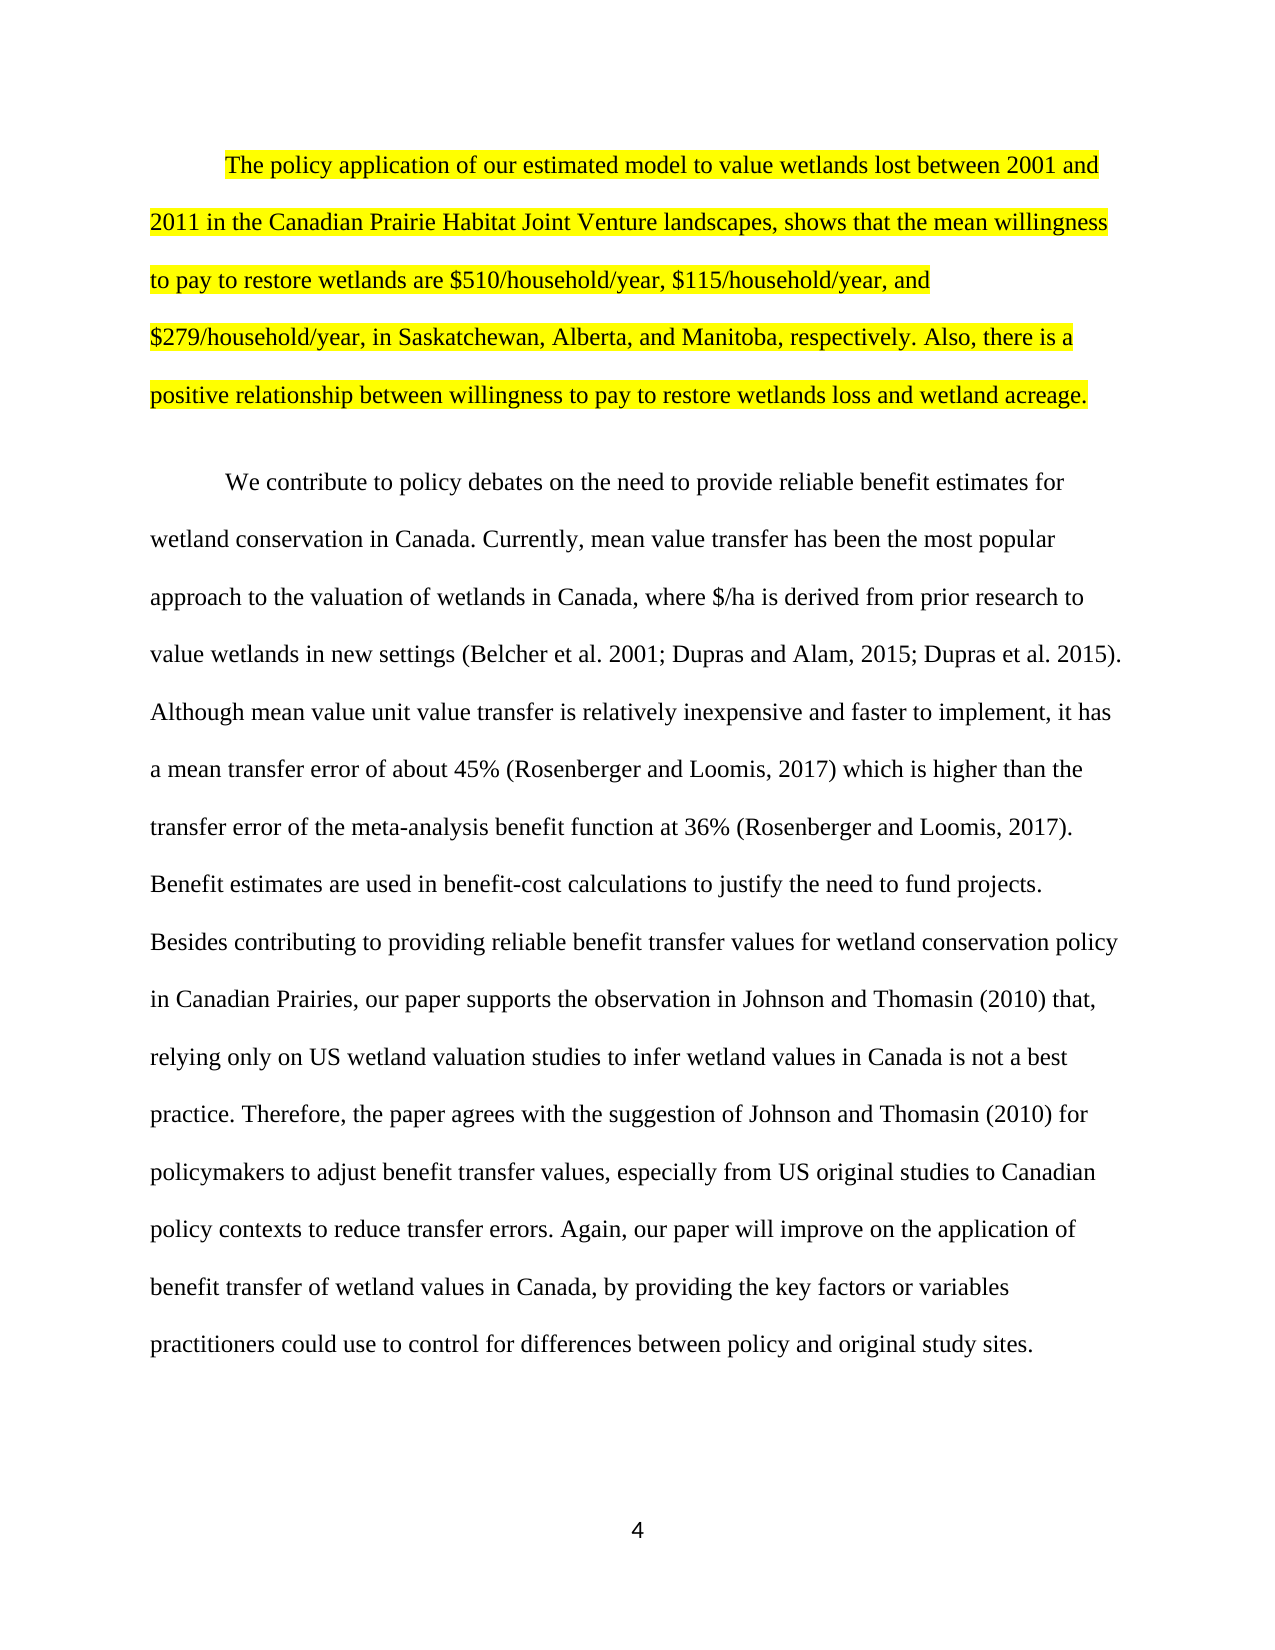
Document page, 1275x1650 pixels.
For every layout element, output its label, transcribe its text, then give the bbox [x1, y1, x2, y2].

text The policy application of our estimated model to value wetlands lost between 2001 and 2011 in the Canadian Prairie Habitat Joint Venture landscapes, shows that the mean willingness to pay to restore wetlands are $510/household/year, $115/household/year, and $279/household/year, in Saskatchewan, Alberta, and Manitoba, respectively. Also, there is a positive relationship between willingness to pay to restore wetlands loss and wetland acreage. [150, 150, 1125, 409]
text We contribute to policy debates on the need to provide reliable benefit estimates for wetland conservation in Canada. Currently, mean value transfer has been the most popular approach to the valuation of wetlands in Canada, where $/ha is derived from prior research to value wetlands in new settings (Belcher et al. 2001; Dupras and Alam, 2015; Dupras et al. 2015). Although mean value unit value transfer is relatively inexpensive and faster to implement, it has a mean transfer error of about 45% (Rosenberger and Loomis, 2017) which is higher than the transfer error of the meta-analysis benefit function at 36% (Rosenberger and Loomis, 2017). Benefit estimates are used in benefit-cost calculations to justify the need to fund projects. Besides contributing to providing reliable benefit transfer values for wetland conservation policy in Canadian Prairies, our paper supports the observation in Johnson and Thomasin (2010) that, relying only on US wetland valuation studies to infer wetland values in Canada is not a best practice. Therefore, the paper agrees with the suggestion of Johnson and Thomasin (2010) for policymakers to adjust benefit transfer values, especially from US original studies to Canadian policy contexts to reduce transfer errors. Again, our paper will improve on the application of benefit transfer of wetland values in Canada, by providing the key factors or variables practitioners could use to control for differences between policy and original study sites. [150, 467, 1125, 1358]
